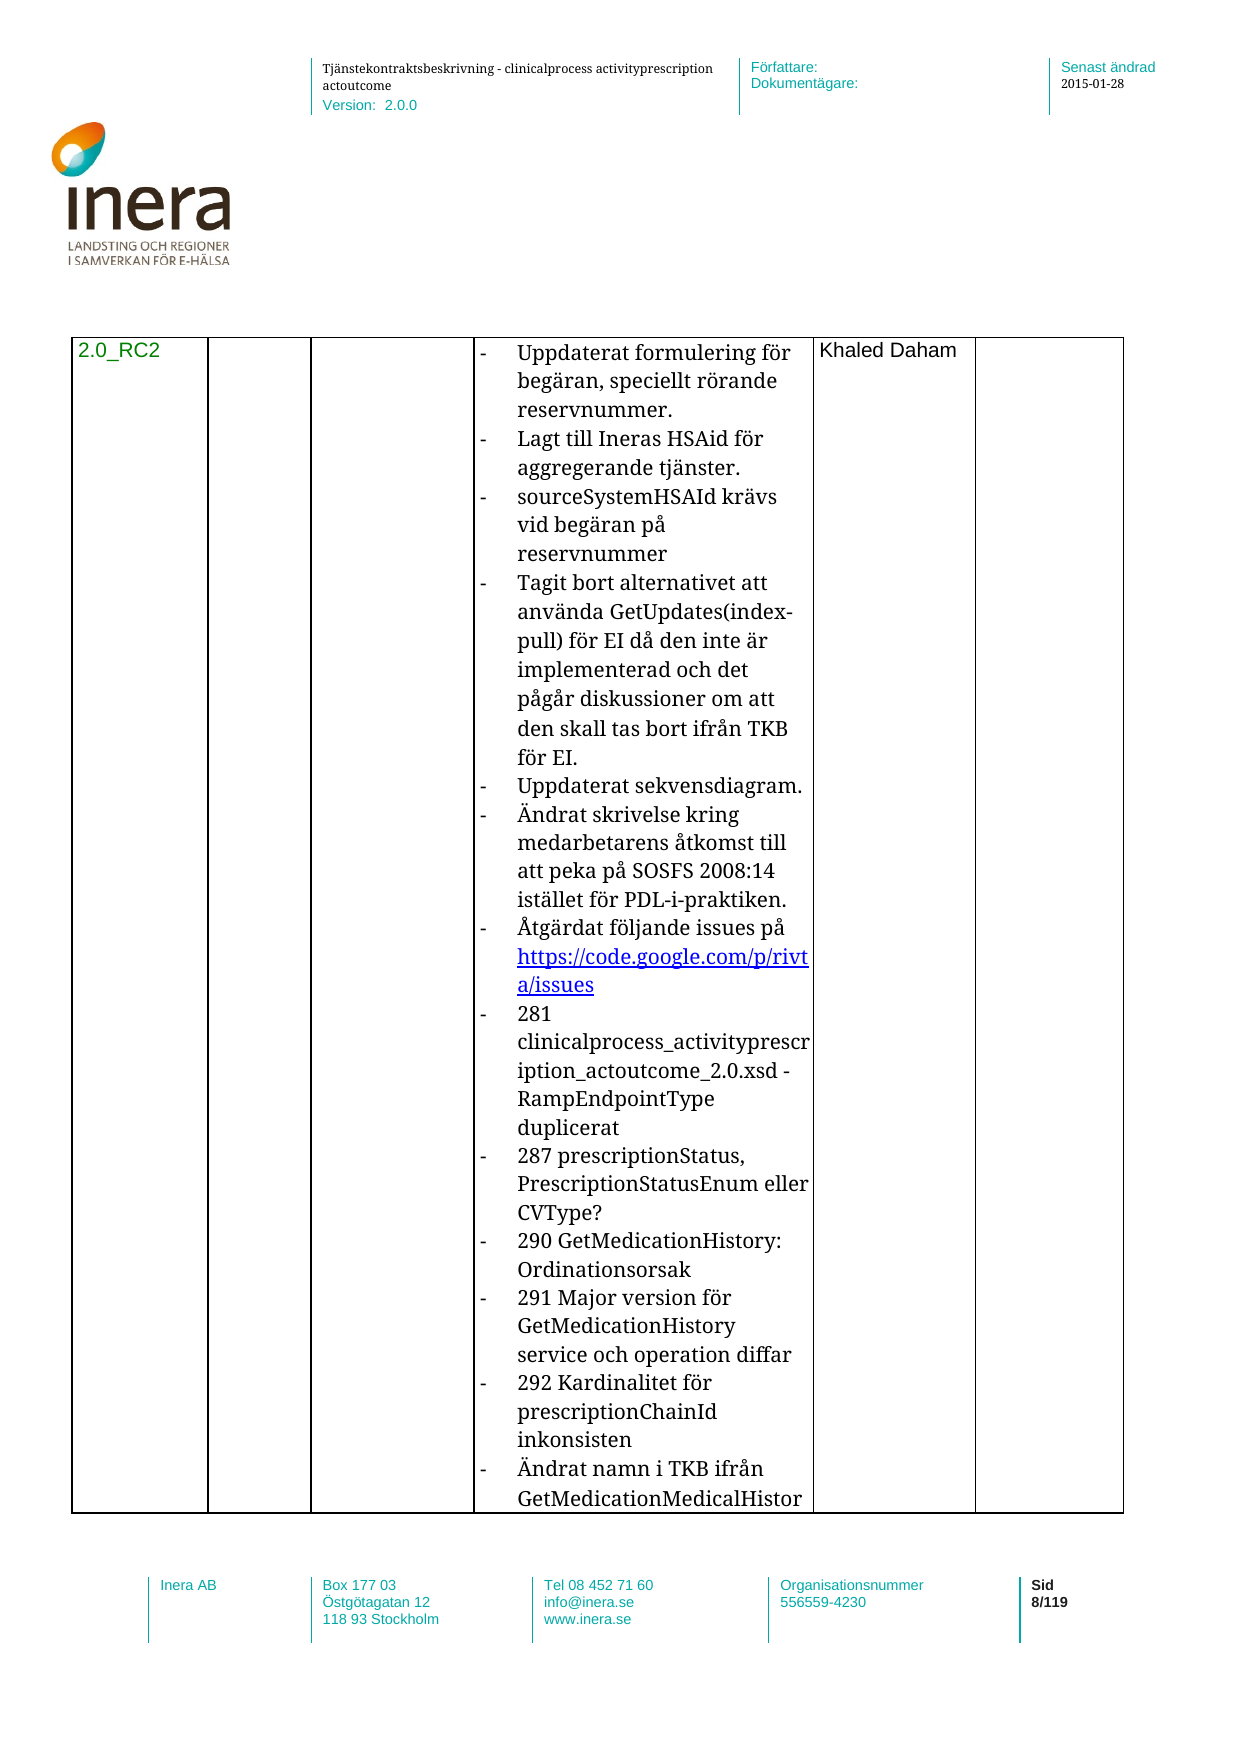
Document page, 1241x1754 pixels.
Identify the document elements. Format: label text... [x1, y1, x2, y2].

table_cell [976, 338, 1123, 1512]
picture [51, 122, 230, 265]
table_cell [209, 338, 310, 1512]
table_cell [312, 338, 473, 1512]
table_cell 2.0_RC2 [73, 338, 207, 1512]
table_cell Khaled Daham [814, 338, 975, 1512]
